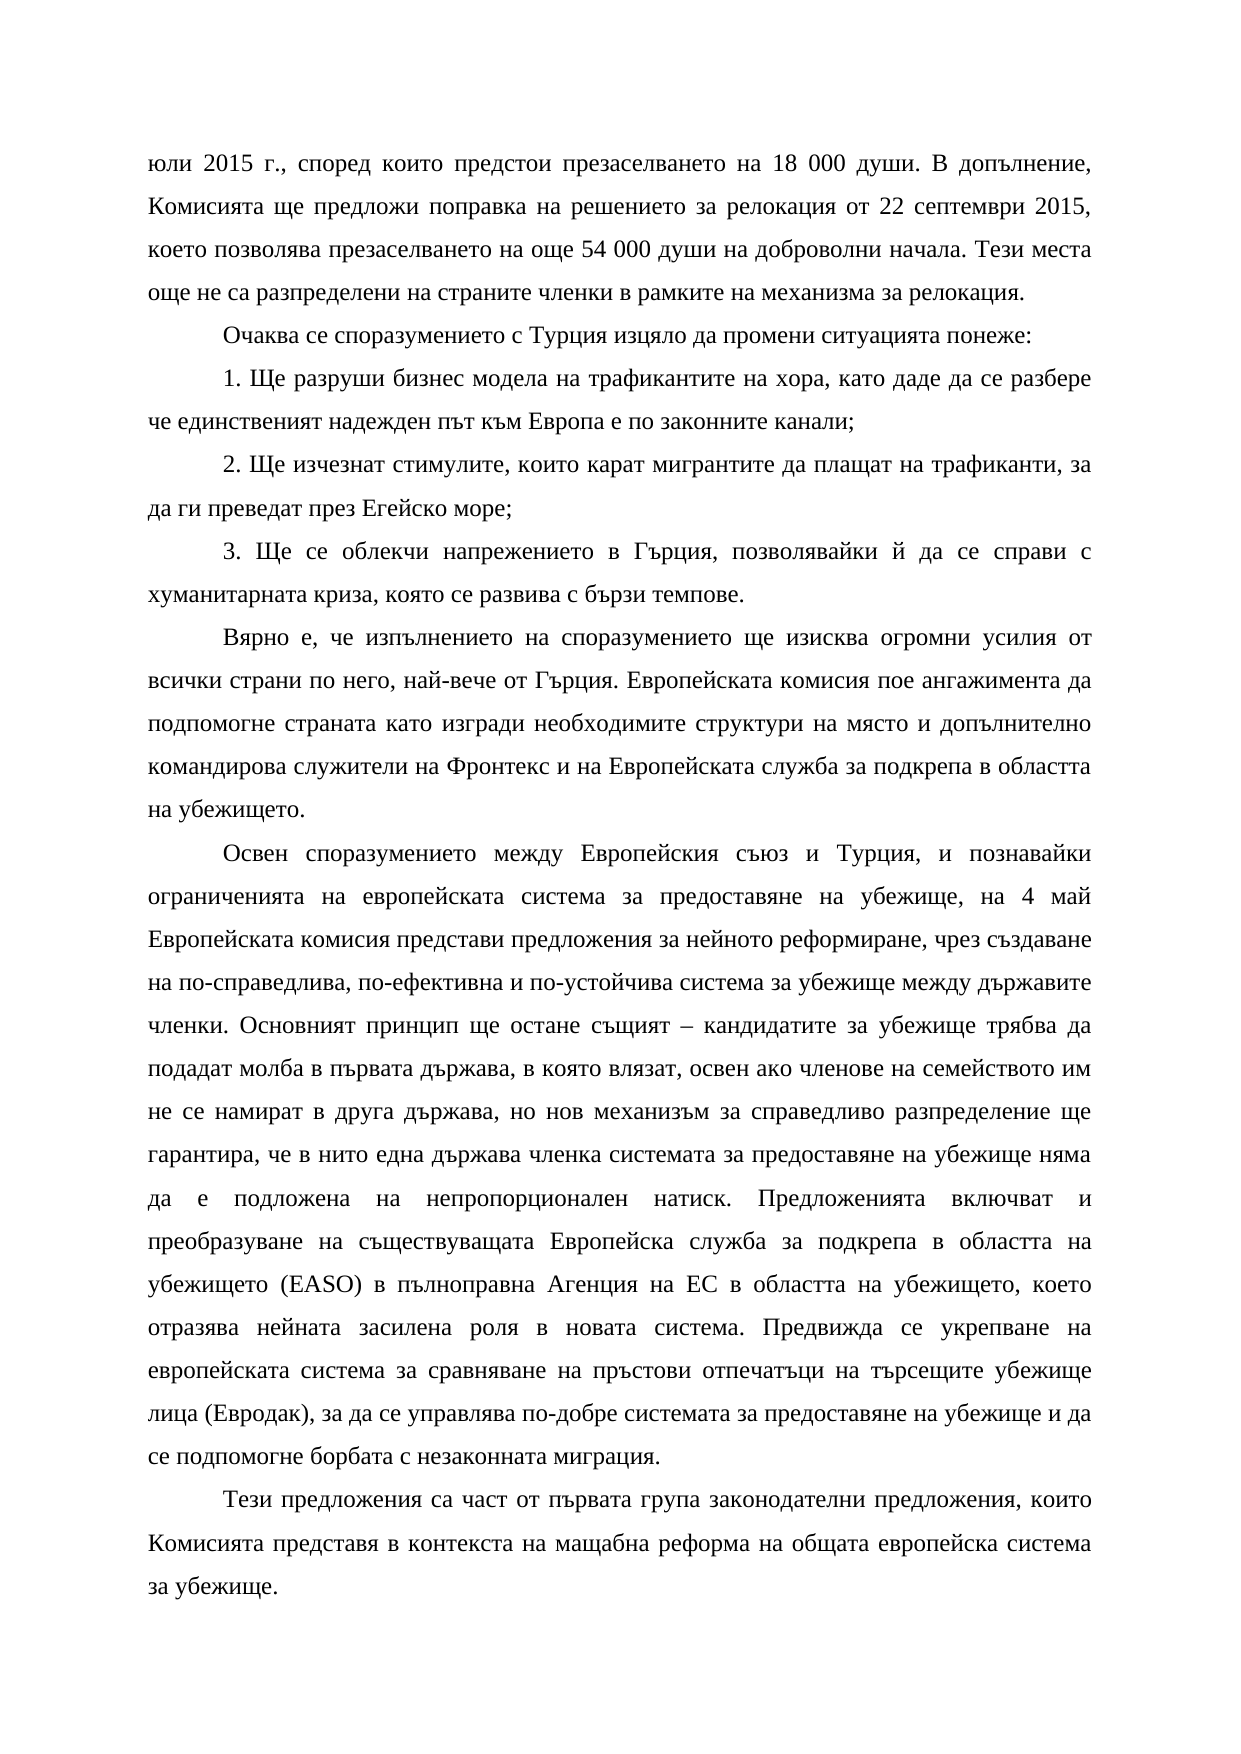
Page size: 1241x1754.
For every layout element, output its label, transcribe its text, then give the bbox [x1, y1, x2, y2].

text Вярно е, че изпълнението на споразумението ще изисква огромни усилия от всички страни по него, най-вече от Гърция. Европейската комисия пое ангажимента да подпомогне страната като изгради необходимите структури на място и допълнително командирова служители на Фронтекс и на Европейската служба за подкрепа в областта на убежището. [148, 622, 1093, 823]
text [148, 148, 1093, 306]
text 3. Ще се облекчи напрежението в Гърция, позволявайки й да се справи с хуманитарната криза, която се развива с бързи темпове. [148, 536, 1093, 608]
text Освен споразумението между Европейския съюз и Турция, и познавайки ограниченията на европейската система за предоставяне на убежище, на 4 май Европейската комисия представи предложения за нейното реформиране, чрез създаване на по-справедлива, по-ефективна и по-устойчива система за убежище между държавите членки. Основният принцип ще остане същият – кандидатите за убежище трябва да подадат молба в първата държава, в която влязат, освен ако членове на семейството им не се намират в друга държава, но нов механизъм за справедливо разпределение ще гарантира, че в нито една държава членка системата за предоставяне на убежище няма да е подложена на непропорционален натиск. Предложенията включват и преобразуване на съществуващата Европейска служба за подкрепа в областта на убежището (EASO) в пълноправна Агенция на ЕС в областта на убежището, което отразява нейната засилена роля в новата система. Предвижда се укрепване на европейската система за сравняване на пръстови отпечатъци на търсещите убежище лица (Евродак), за да се управлява по-добре системата за предоставяне на убежище и да се подпомогне борбата с незаконната миграция. [148, 838, 1093, 1470]
text Очаква се споразумението с Турция изцяло да промени ситуацията понеже: [148, 320, 1093, 349]
text 1. Ще разруши бизнес модела на трафикантите на хора, като даде да се разбере че единственият надежден път към Европа е по законните канали; [148, 363, 1093, 435]
text 2. Ще изчезнат стимулите, които карат мигрантите да плащат на трафиканти, за да ги преведат през Егейско море; [148, 449, 1093, 521]
text Тези предложения са част от първата група законодателни предложения, които Комисията представя в контекста на мащабна реформа на общата европейска система за убежище. [148, 1484, 1093, 1599]
